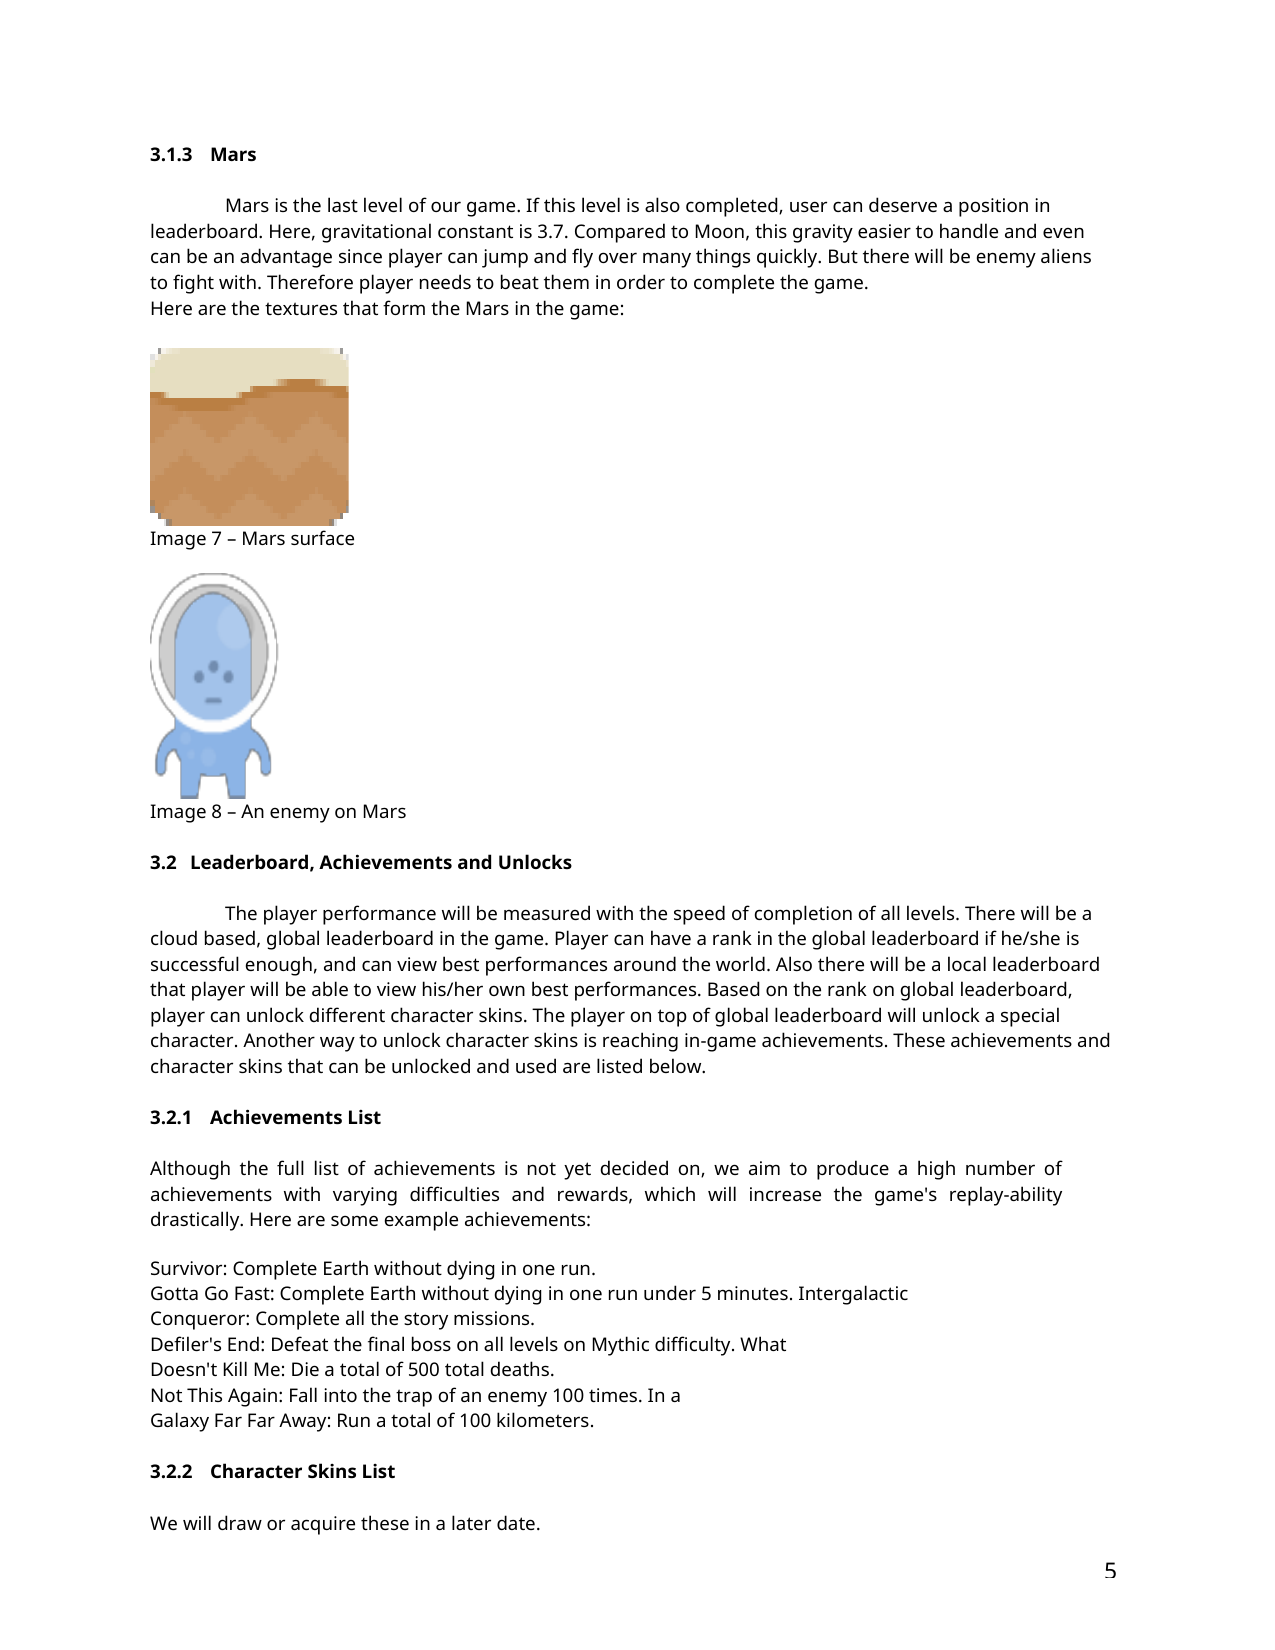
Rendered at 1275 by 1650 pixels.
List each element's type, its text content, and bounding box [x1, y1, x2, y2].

subtitle Leaderboard, Achievements and Unlocks [150, 849, 1137, 875]
text Image 7 – Mars surface [150, 526, 1137, 551]
text Defiler's End: Defeat the final boss on all levels on Mythic difficulty. What Doesn't Kill Me: Die a total of 500 total deaths. [150, 1331, 790, 1382]
text Image 8 – An enemy on Mars [150, 572, 1137, 824]
subtitle Mars [150, 142, 1137, 167]
subtitle Achievements List [150, 1104, 1137, 1130]
text We will draw or acquire these in a later date. [150, 1510, 1137, 1535]
text Although the full list of achievements is not yet decided on, we aim to produce a high number of achievements with varying difficulties and rewards, which will increase the game's replay-ability drastically. Here are some example achievements: [150, 1155, 1063, 1232]
text Here are the textures that form the Mars in the game: [150, 295, 1137, 320]
text Survivor: Complete Earth without dying in one run. [150, 1257, 1137, 1280]
picture [150, 348, 349, 526]
text Not This Again: Fall into the trap of an enemy 100 times. In a Galaxy Far Far Away: Run a total of 100 kilometers. [150, 1382, 693, 1433]
text The player performance will be measured with the speed of completion of all levels. There will be a cloud based, global leaderboard in the game. Player can have a rank in the global leaderboard if he/she is successful enough, and can view best performances around the world. Also there will be a local leaderboard that player will be able to view his/her own best performances. Based on the rank on global leaderboard, player can unlock different character skins. The player on top of global leaderboard will unlock a special character. Another way to unlock character skins is reaching in-game achievements. These achievements and character skins that can be unlocked and used are listed below. [150, 900, 1123, 1079]
text Gotta Go Fast: Complete Earth without dying in one run under 5 minutes. Intergalactic Conqueror: Complete all the story missions. [150, 1280, 913, 1331]
picture [150, 573, 279, 799]
subtitle Character Skins List [150, 1459, 1137, 1484]
text Mars is the last level of our game. If this level is also completed, user can deserve a position in leaderboard. Here, gravitational constant is 3.7. Compared to Moon, this gravity easier to handle and even can be an advantage since player can jump and fly over many things quickly. But there will be enemy aliens to fight with. Therefore player needs to beat them in order to complete the game. [150, 193, 1110, 295]
